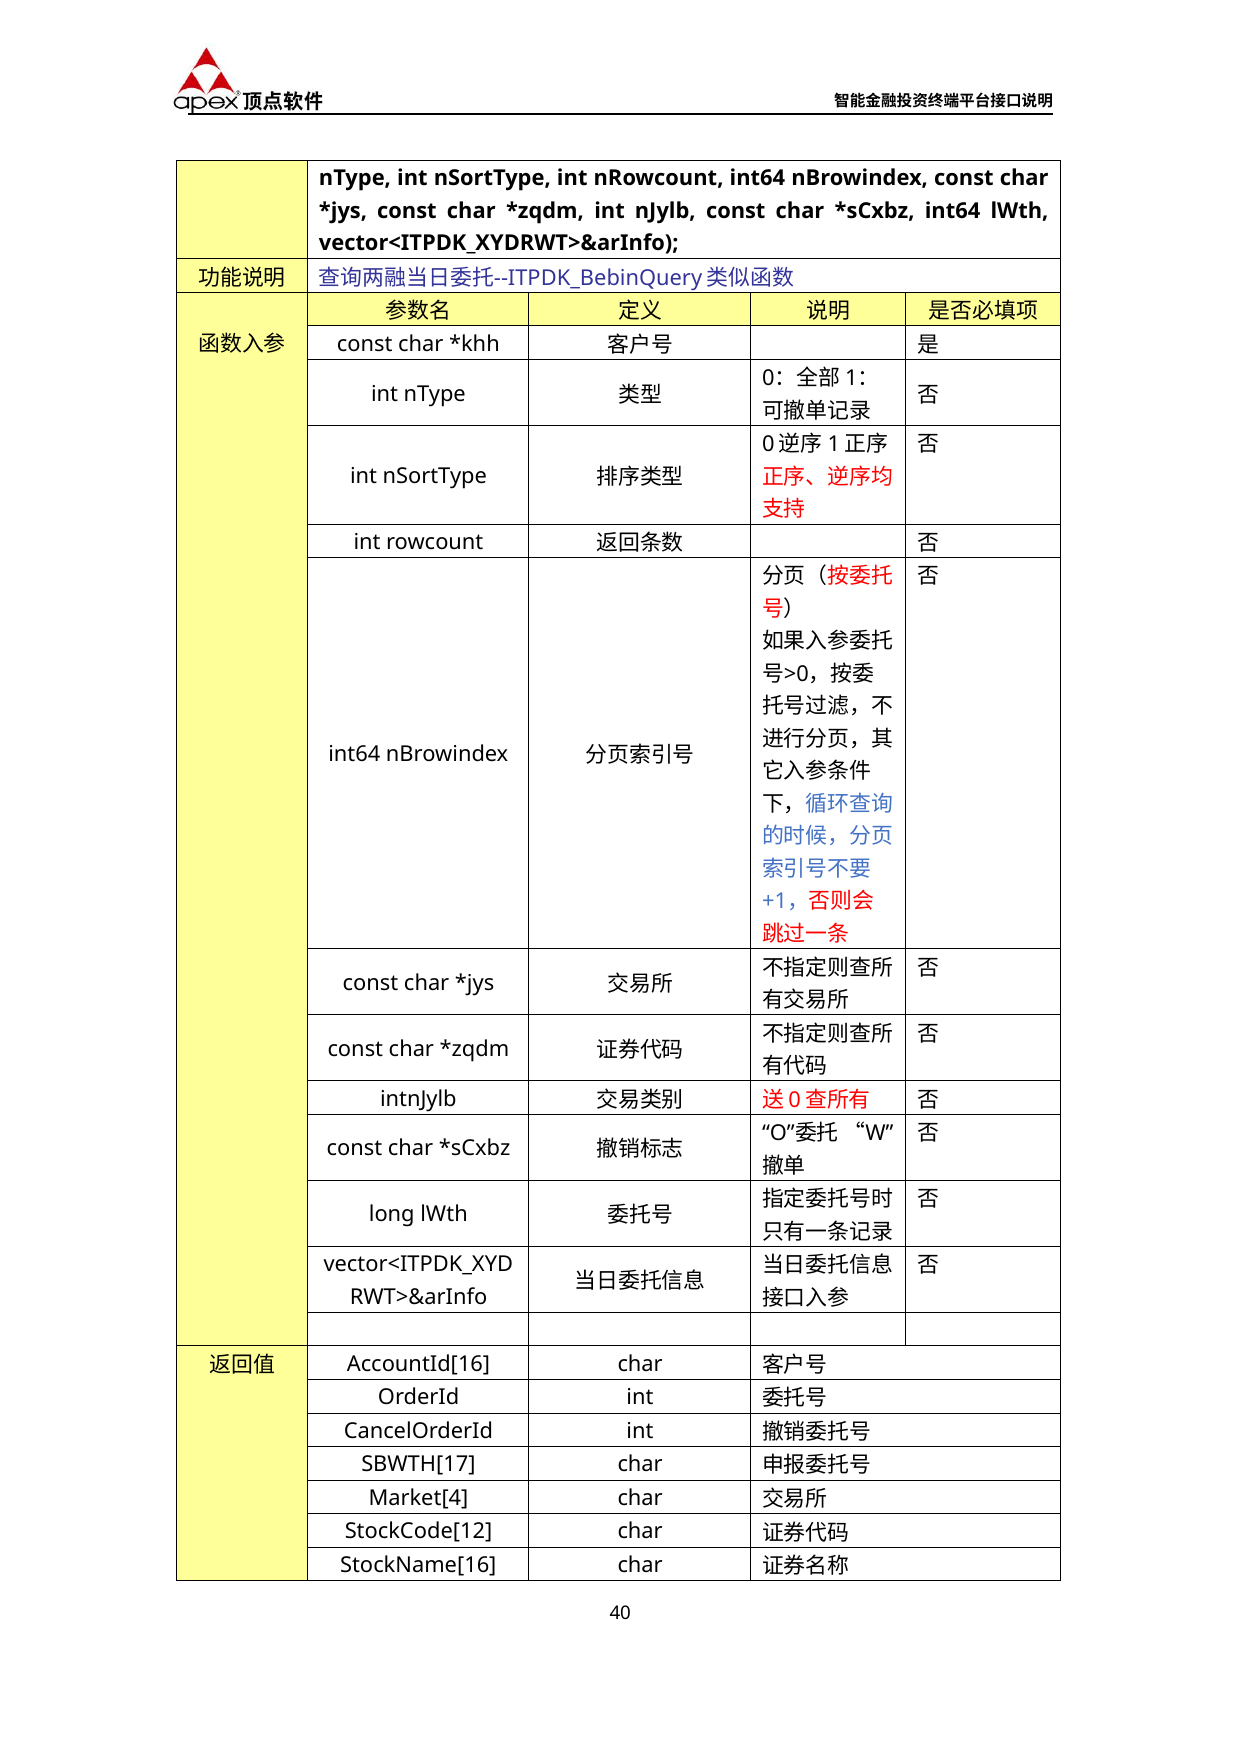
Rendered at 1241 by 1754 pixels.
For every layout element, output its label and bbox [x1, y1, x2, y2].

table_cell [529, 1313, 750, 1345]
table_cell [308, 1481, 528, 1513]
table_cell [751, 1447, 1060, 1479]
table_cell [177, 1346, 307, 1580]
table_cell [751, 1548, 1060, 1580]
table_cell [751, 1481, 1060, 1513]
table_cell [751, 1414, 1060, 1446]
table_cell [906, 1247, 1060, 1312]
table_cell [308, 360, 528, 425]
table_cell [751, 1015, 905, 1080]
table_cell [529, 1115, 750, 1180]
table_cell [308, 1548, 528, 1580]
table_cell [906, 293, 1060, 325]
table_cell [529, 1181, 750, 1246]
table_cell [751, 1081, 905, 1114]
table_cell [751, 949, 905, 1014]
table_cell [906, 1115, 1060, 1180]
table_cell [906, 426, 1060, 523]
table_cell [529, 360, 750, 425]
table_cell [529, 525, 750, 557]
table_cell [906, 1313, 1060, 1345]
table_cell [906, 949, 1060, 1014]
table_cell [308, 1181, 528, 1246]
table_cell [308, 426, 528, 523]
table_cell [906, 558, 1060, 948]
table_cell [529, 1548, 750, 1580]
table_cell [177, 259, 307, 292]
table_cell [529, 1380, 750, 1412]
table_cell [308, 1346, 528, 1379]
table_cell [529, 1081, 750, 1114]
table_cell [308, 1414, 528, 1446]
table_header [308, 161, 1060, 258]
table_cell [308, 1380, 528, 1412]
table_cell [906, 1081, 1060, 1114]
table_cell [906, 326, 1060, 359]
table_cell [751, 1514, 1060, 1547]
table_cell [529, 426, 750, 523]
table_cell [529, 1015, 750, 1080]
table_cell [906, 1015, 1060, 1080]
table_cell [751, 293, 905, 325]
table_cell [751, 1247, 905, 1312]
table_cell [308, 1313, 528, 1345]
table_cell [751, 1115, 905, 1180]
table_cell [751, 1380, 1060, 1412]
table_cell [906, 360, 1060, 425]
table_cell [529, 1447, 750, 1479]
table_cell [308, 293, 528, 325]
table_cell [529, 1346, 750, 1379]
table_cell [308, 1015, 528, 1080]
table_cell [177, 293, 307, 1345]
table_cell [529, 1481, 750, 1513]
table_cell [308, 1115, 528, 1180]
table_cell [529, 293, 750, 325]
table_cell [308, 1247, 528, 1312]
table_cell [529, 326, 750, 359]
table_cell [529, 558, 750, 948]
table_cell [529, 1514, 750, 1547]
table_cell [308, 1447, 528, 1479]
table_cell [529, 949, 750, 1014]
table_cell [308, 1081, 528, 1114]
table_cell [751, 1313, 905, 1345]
picture [172, 43, 323, 119]
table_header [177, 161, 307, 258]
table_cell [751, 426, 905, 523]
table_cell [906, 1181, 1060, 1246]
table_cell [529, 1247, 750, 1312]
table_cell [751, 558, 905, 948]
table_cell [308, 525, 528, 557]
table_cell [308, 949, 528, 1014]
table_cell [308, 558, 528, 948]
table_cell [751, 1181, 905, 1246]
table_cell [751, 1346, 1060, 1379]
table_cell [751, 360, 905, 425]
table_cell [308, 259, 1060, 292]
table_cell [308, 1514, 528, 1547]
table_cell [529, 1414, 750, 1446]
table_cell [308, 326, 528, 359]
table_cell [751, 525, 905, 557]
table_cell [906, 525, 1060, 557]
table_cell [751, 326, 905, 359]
